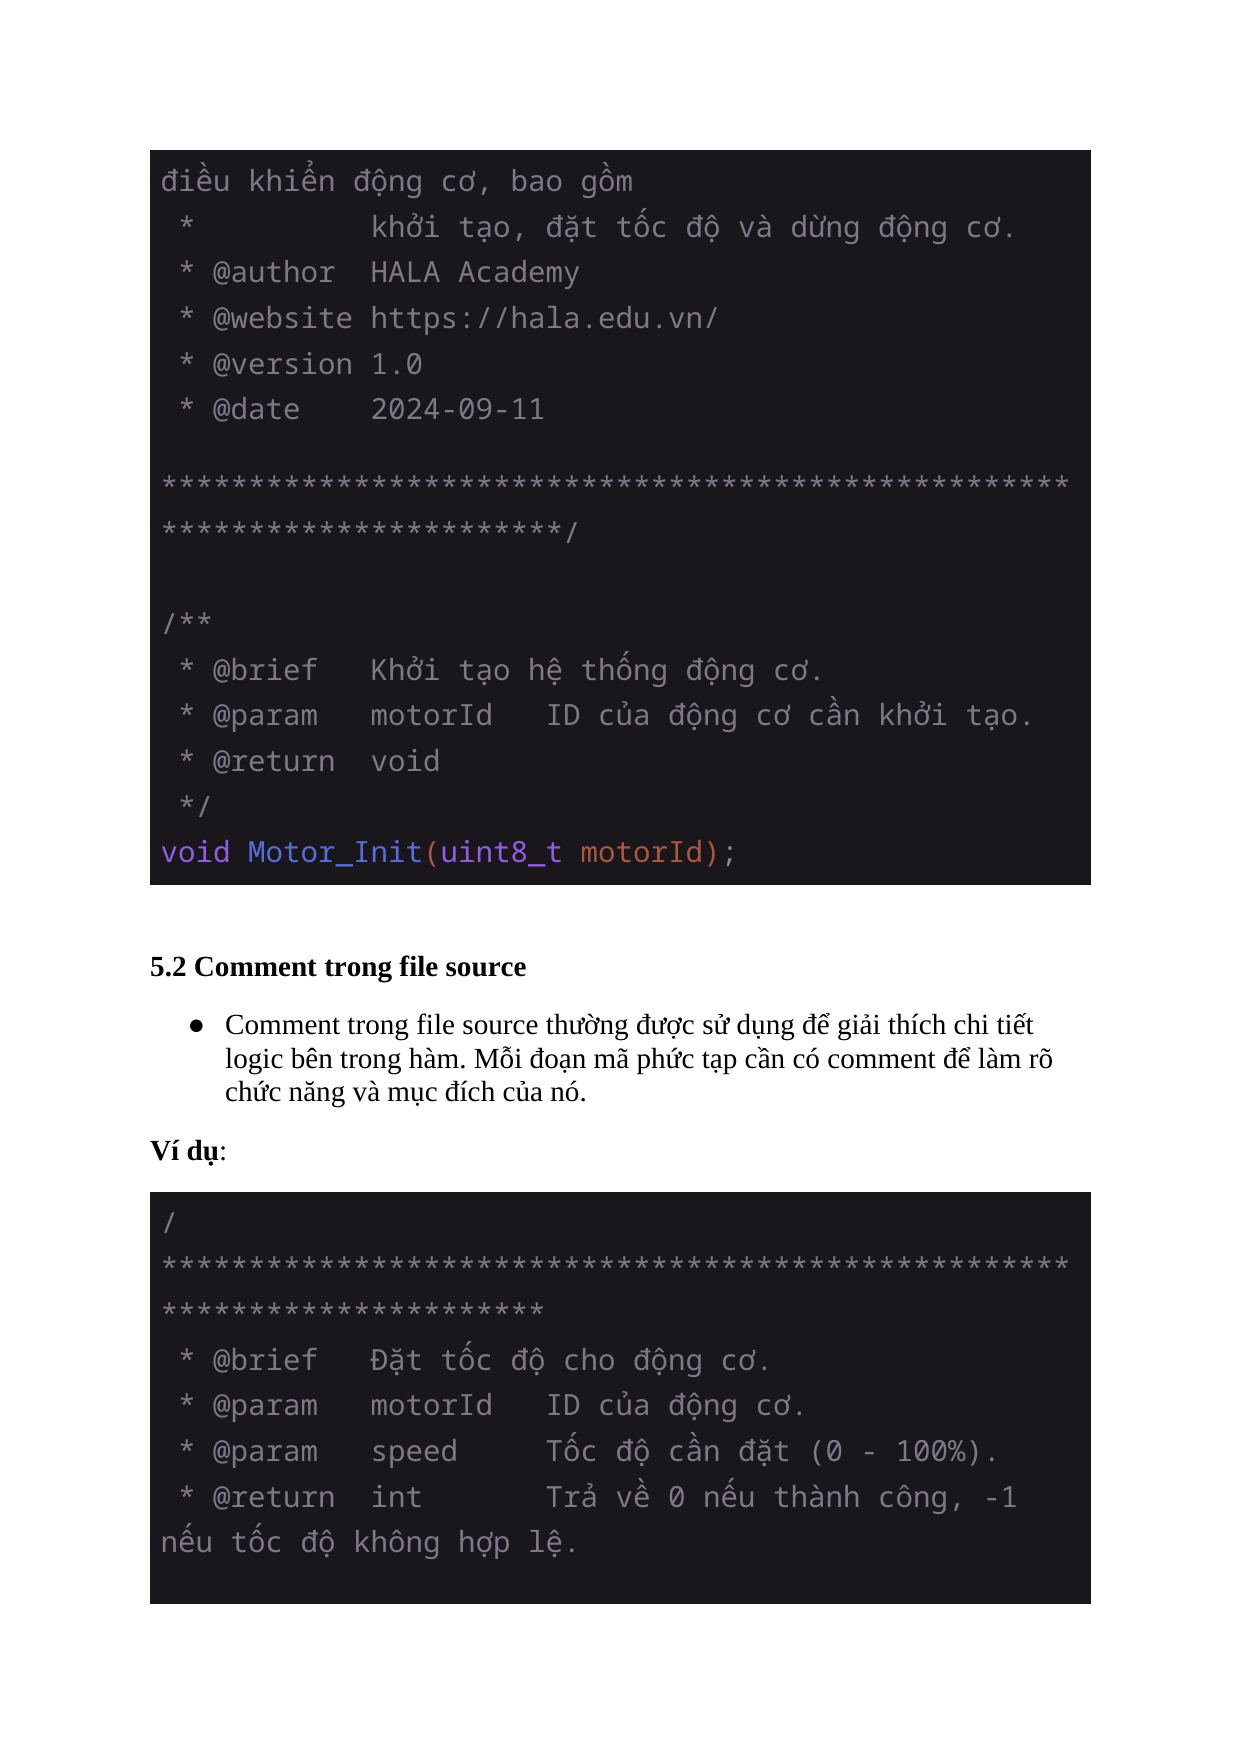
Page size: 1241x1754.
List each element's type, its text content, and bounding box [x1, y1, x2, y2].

subtitle 5.2 Comment trong file source [150, 949, 1090, 982]
list Comment trong file source thường được sử dụng để giải thích chi tiết logic bên trong hàm. Mỗi đoạn mã phức tạp cần có comment để làm rõ chức năng và mục đích của nó. [187, 1007, 1090, 1108]
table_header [150, 150, 1091, 885]
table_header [150, 1192, 1091, 1604]
text Ví dụ: [150, 1133, 1090, 1167]
